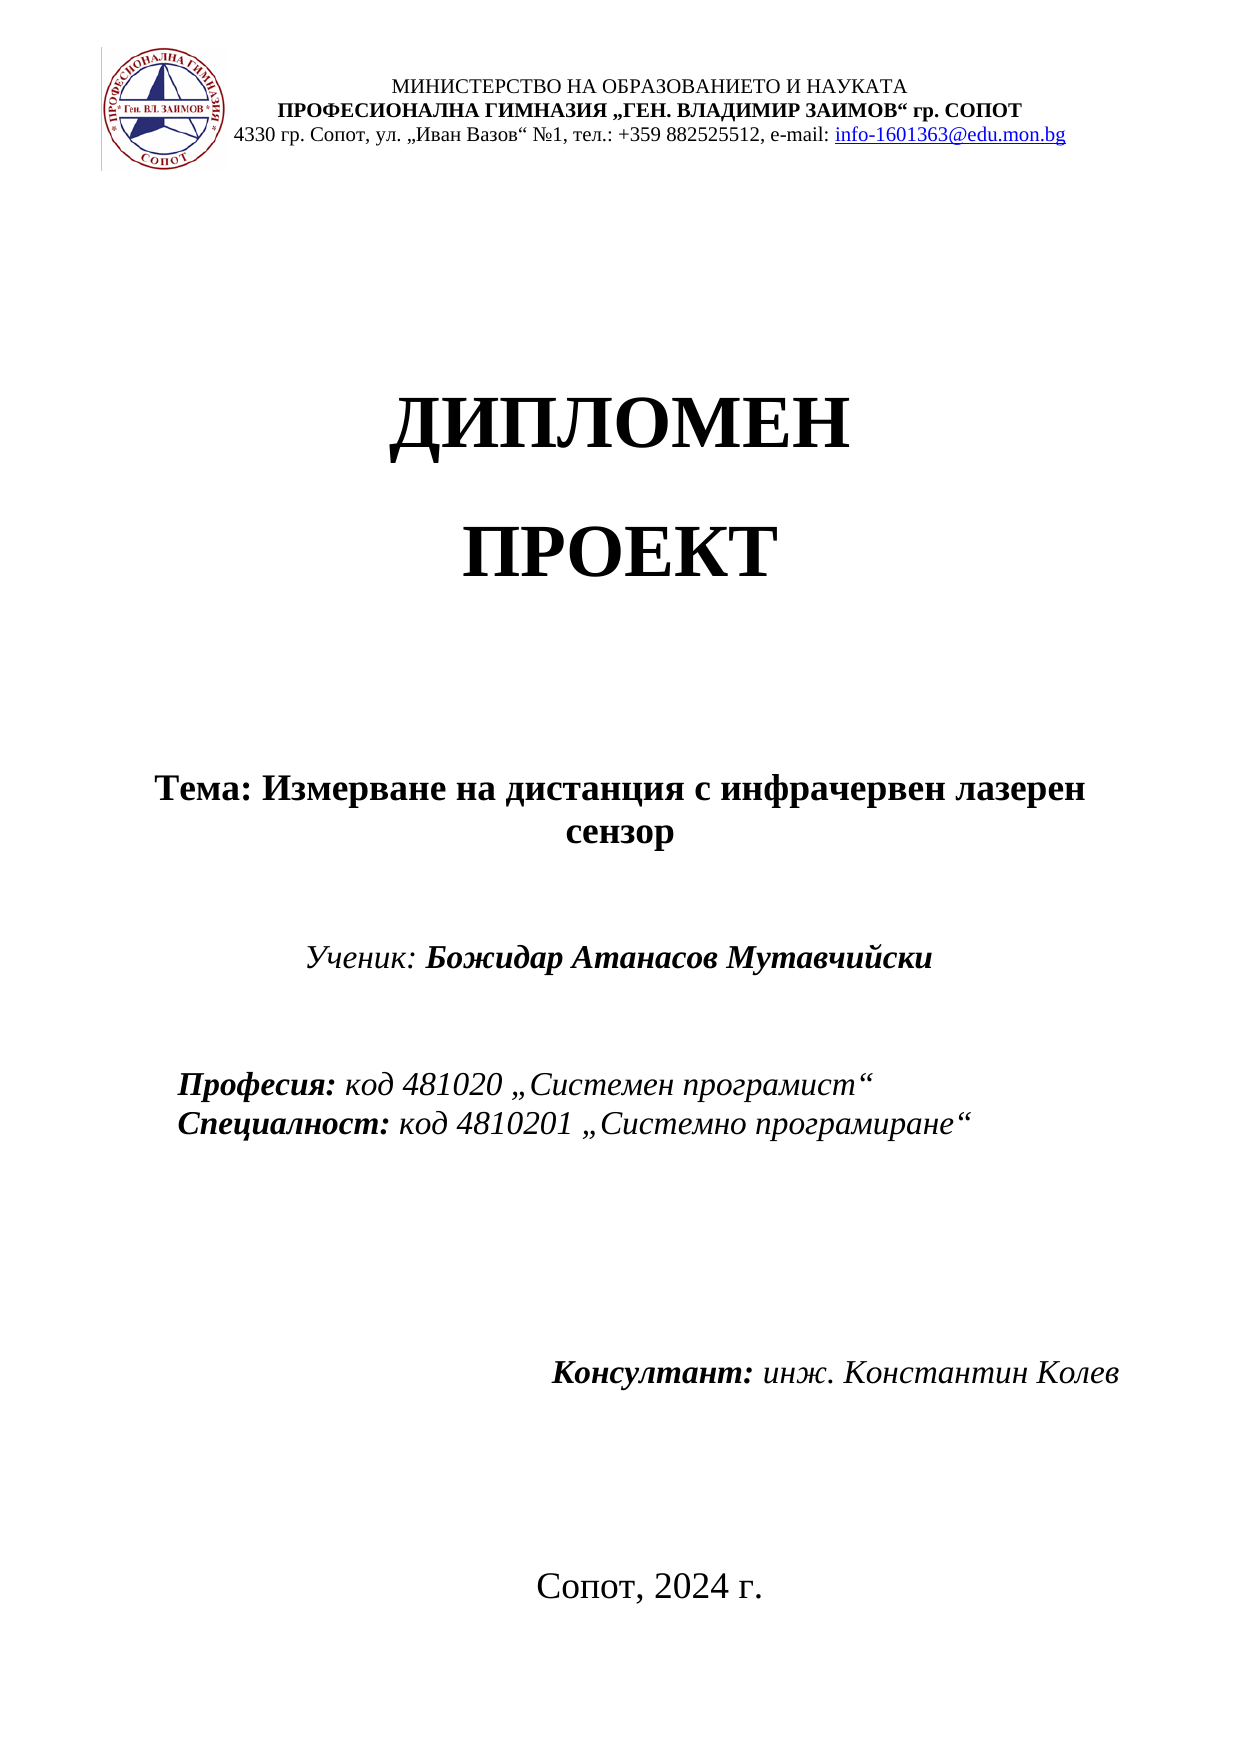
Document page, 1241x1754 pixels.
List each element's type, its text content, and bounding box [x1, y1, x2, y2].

text ПРОЕКТ [118, 506, 1122, 593]
text Консултант: инж. Константин Колев [177, 1352, 1122, 1391]
text Тема: Измерване на дистанция с инфрачервен лазерен сензор [118, 765, 1122, 851]
text Специалност: код 4810201 „Системно програмиране“ [177, 1103, 1122, 1141]
text Ученик: Божидар Атанасов Мутавчийски [118, 938, 1122, 976]
text Професия: код 481020 „Системен програмист“ [177, 1065, 1122, 1103]
text Сопот, 2024 г. [177, 1563, 1122, 1606]
picture [73, 47, 254, 171]
text ДИПЛОМЕН [118, 377, 1122, 463]
